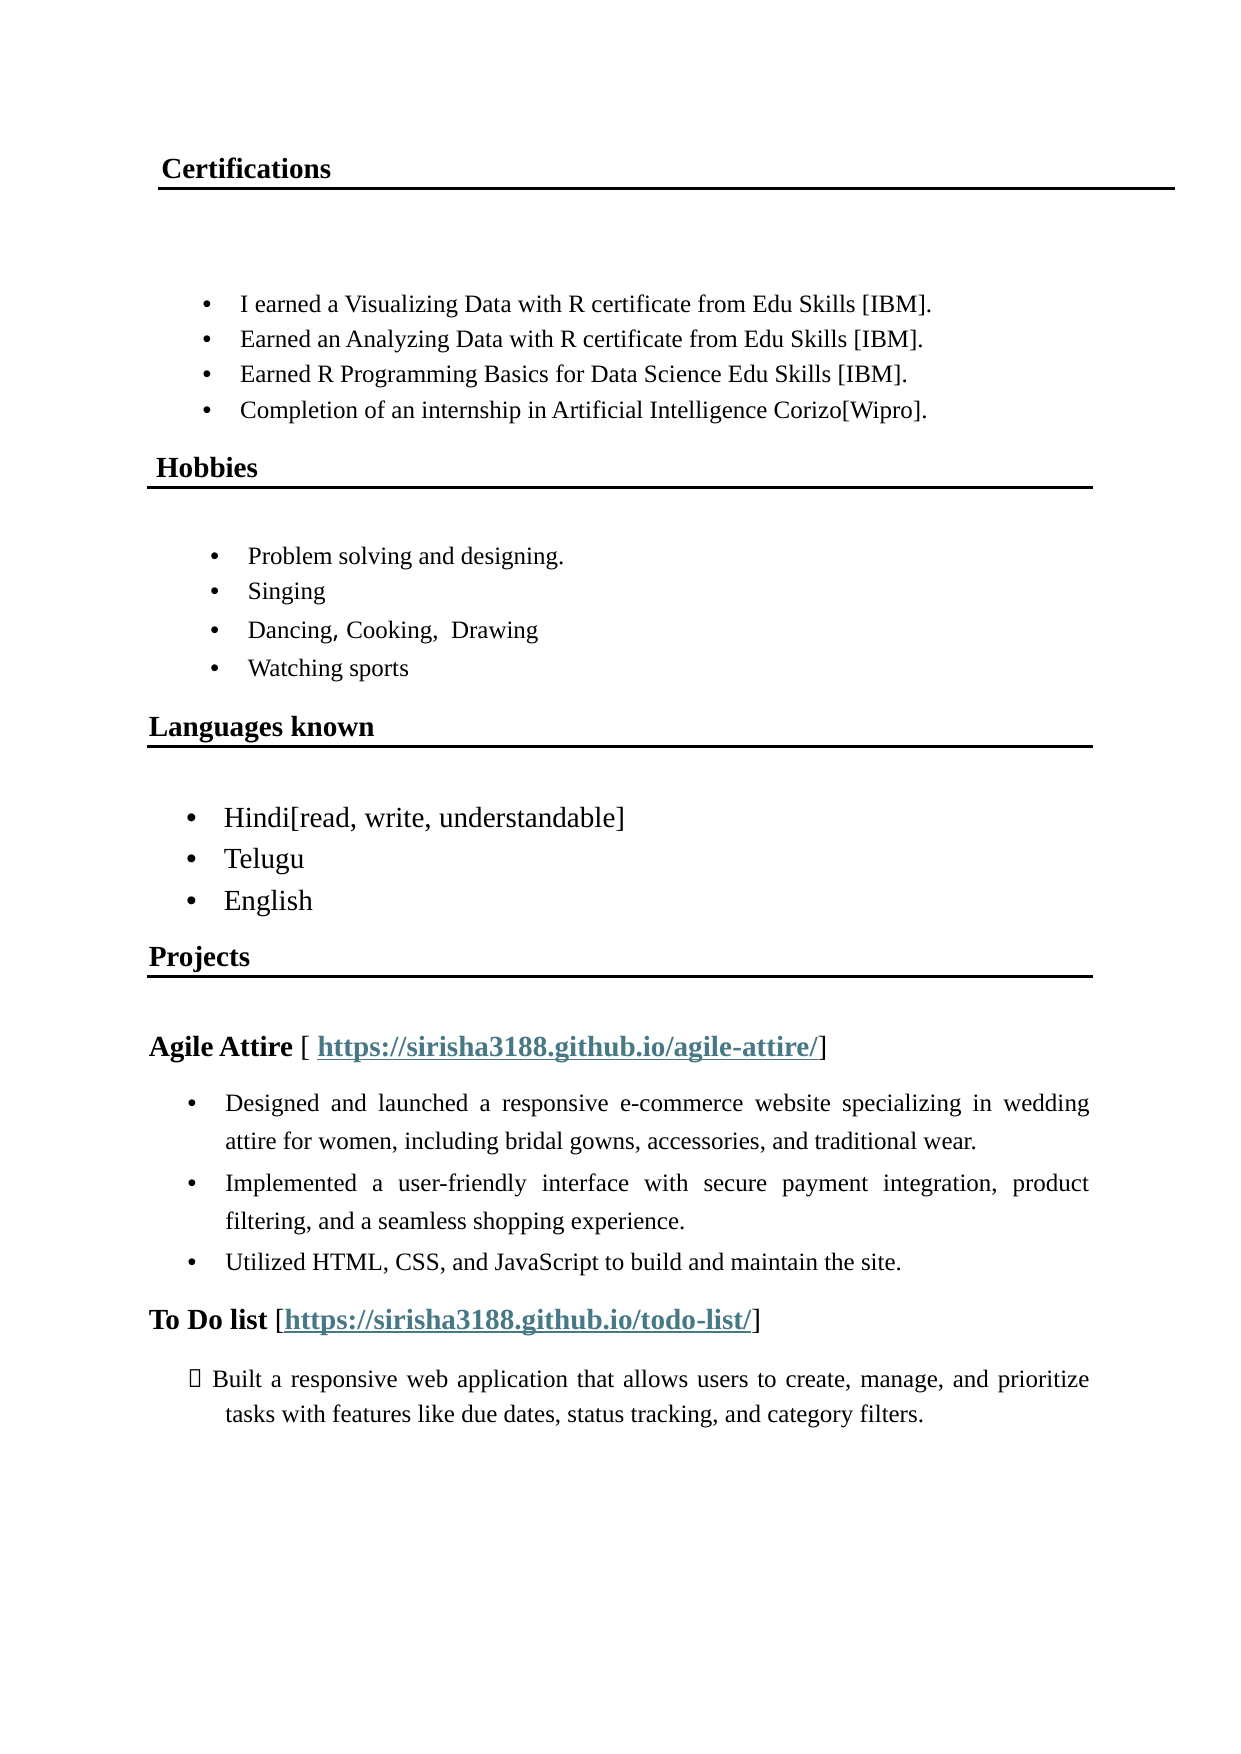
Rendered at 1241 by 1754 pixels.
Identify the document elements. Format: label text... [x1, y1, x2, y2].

list Watching sports [210, 653, 1090, 682]
list Singing [210, 576, 1090, 605]
list Problem solving and designing. [210, 541, 1090, 570]
list Utilized HTML, CSS, and JavaScript to build and maintain the site. [187, 1247, 1090, 1276]
list Earned R Programming Basics for Data Science Edu Skills [IBM]. [202, 359, 1090, 388]
subtitle Agile Attire [ https://sirisha3188.github.io/agile-attire/] [148, 1029, 1090, 1063]
text  Built a responsive web application that allows users to create, manage, and prioritize tasks with features like due dates, status tracking, and category filters. [187, 1361, 1090, 1428]
list Designed and launched a responsive e-commerce website specializing in wedding attire for women, including bridal gowns, accessories, and traditional wear. [187, 1088, 1090, 1155]
list Completion of an internship in Artificial Intelligence Corizo[Wipro]. [202, 395, 1090, 424]
list I earned a Visualizing Data with R certificate from Edu Skills [IBM]. [202, 288, 1090, 317]
subtitle Certifications [161, 151, 1090, 184]
subtitle To Do list [https://sirisha3188.github.io/todo-list/] [148, 1302, 1090, 1336]
list English [186, 883, 1090, 916]
list Earned an Analyzing Data with R certificate from Edu Skills [IBM]. [202, 324, 1090, 353]
subtitle Languages known [148, 709, 1090, 742]
list Telugu [186, 842, 1090, 875]
list Implemented a user-friendly interface with secure payment integration, product filtering, and a seamless shopping experience. [187, 1167, 1090, 1235]
list Dancing, Cooking, Drawing [210, 612, 1090, 646]
subtitle Projects [148, 939, 1090, 973]
list Hindi[read, write, understandable] [186, 801, 1090, 834]
subtitle Hobbies [148, 450, 1090, 484]
